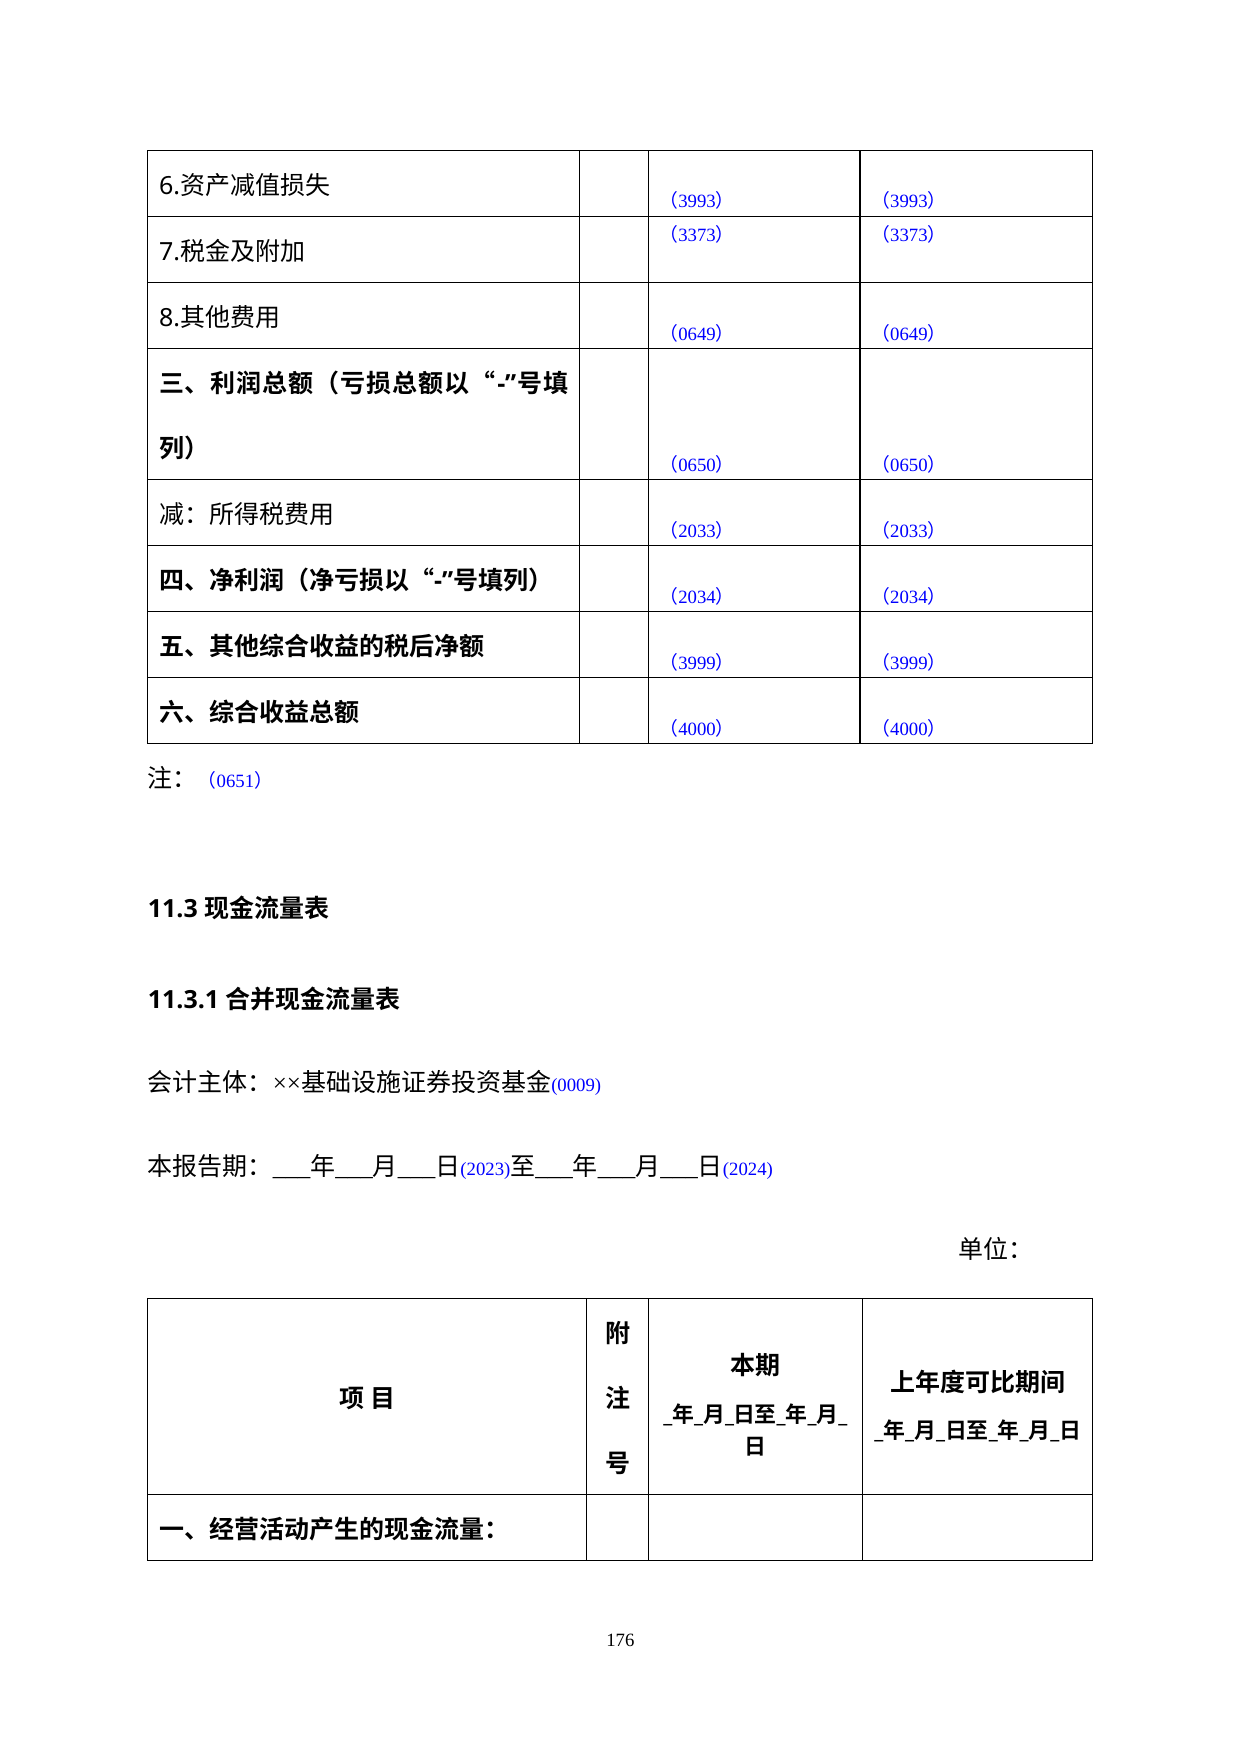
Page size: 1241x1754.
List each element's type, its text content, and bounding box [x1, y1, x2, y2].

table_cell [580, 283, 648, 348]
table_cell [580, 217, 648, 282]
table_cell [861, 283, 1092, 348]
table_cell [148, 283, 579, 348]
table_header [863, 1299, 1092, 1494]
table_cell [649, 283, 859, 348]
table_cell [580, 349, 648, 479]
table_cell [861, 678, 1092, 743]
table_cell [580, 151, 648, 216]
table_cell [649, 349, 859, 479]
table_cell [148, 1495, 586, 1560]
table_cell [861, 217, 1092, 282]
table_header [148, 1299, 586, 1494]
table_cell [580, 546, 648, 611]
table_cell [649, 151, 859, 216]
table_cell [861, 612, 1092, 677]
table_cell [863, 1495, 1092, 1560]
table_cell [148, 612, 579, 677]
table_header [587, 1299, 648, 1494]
text 单位： [148, 1215, 1034, 1280]
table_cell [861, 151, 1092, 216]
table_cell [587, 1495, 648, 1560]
text 本报告期：___年___月___日(2023)至___年___月___日(2024) [148, 1132, 1092, 1197]
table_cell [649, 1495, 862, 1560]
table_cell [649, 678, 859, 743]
text 会计主体：××基础设施证券投资基金(0009) [148, 1048, 1092, 1113]
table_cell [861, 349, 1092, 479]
text 注：（0651） [148, 744, 1092, 809]
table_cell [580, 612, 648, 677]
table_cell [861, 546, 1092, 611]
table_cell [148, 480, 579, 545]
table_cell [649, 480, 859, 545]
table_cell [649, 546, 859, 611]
text 11.3.1 合并现金流量表 [148, 965, 1092, 1030]
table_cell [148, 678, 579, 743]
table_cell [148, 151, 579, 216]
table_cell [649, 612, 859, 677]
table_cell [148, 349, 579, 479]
subtitle 11.3 现金流量表 [148, 874, 1092, 939]
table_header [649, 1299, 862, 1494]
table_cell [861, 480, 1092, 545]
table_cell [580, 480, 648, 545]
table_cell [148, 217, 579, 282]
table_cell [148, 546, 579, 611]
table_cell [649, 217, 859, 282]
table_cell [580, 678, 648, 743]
